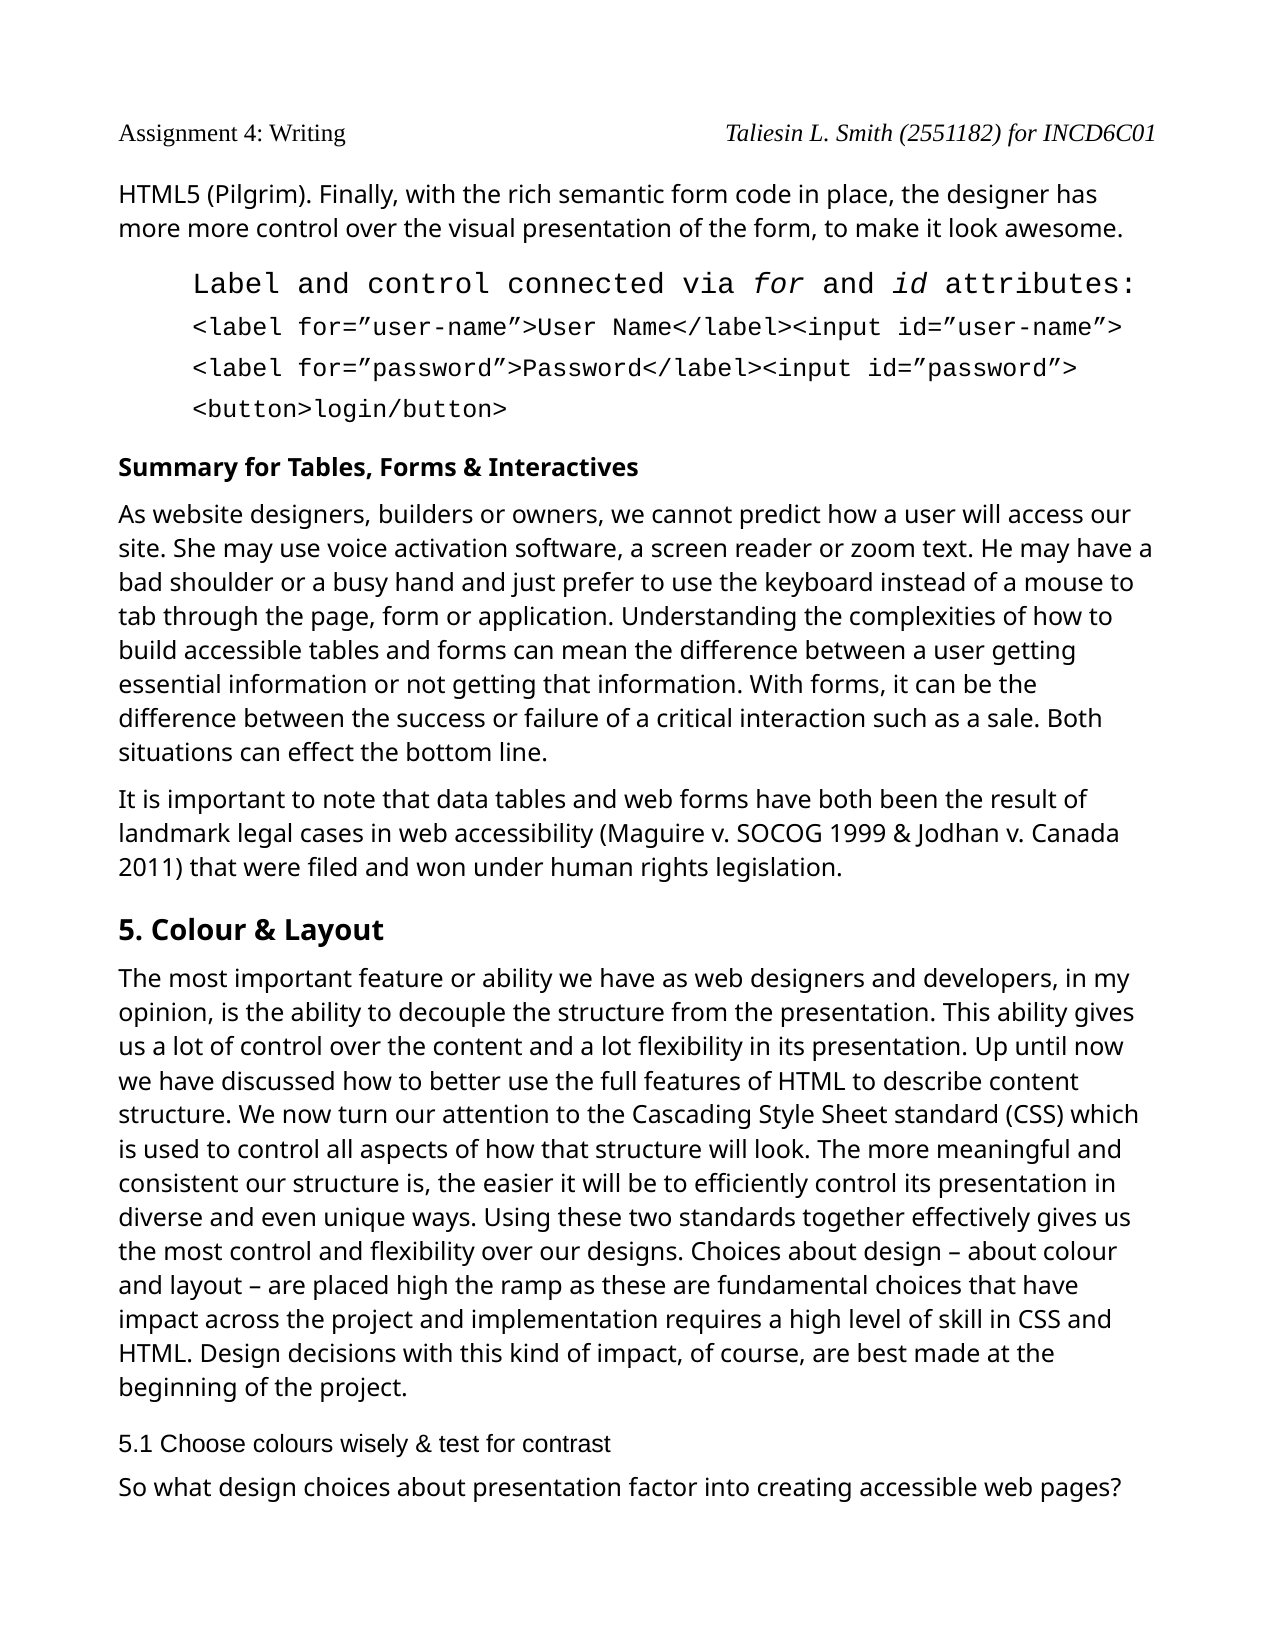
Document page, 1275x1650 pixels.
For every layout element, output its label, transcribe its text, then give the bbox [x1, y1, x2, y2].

subtitle 5.1 Choose colours wisely & test for contrast [118, 1429, 1157, 1457]
text As website designers, builders or owners, we cannot predict how a user will access our site. She may use voice activation software, a screen reader or zoom text. He may have a bad shoulder or a busy hand and just prefer to use the keyboard instead of a mouse to tab through the page, form or application. Understanding the complexities of how to build accessible tables and forms can mean the difference between a user getting essential information or not getting that information. With forms, it can be the difference between the success or failure of a critical interaction such as a sale. Both situations can effect the bottom line. [118, 497, 1157, 769]
text The most important feature or ability we have as web designers and developers, in my opinion, is the ability to decouple the structure from the presentation. This ability gives us a lot of control over the content and a lot flexibility in its presentation. Up until now we have discussed how to better use the full features of HTML to describe content structure. We now turn our attention to the Cascading Style Sheet standard (CSS) which is used to control all aspects of how that structure will look. The more meaningful and consistent our structure is, the easier it will be to efficiently control its presentation in diverse and even unique ways. Using these two standards together effectively gives us the most control and flexibility over our designs. Choices about design – about colour and layout – are placed high the ramp as these are fundamental choices that have impact across the project and implementation requires a high level of skill in CSS and HTML. Design decisions with this kind of impact, of course, are best made at the beginning of the project. [118, 961, 1157, 1404]
text <button>login/button> [192, 397, 1157, 425]
text <label for=”password”>Password</label><input id=”password”> [192, 356, 1157, 384]
text <label for=”user-name”>User Name</label><input id=”user-name”> [192, 315, 1157, 343]
text It is important to note that data tables and web forms have both been the result of landmark legal cases in web accessibility (Maguire v. SOCOG 1999 & Jodhan v. Canada 2011) that were filed and won under human rights legislation. [118, 782, 1157, 884]
subtitle Summary for Tables, Forms & Interactives [118, 450, 1157, 484]
subtitle Label and control connected via for and id attributes: [192, 269, 1157, 302]
subtitle 5. Colour & Layout [118, 909, 1157, 948]
